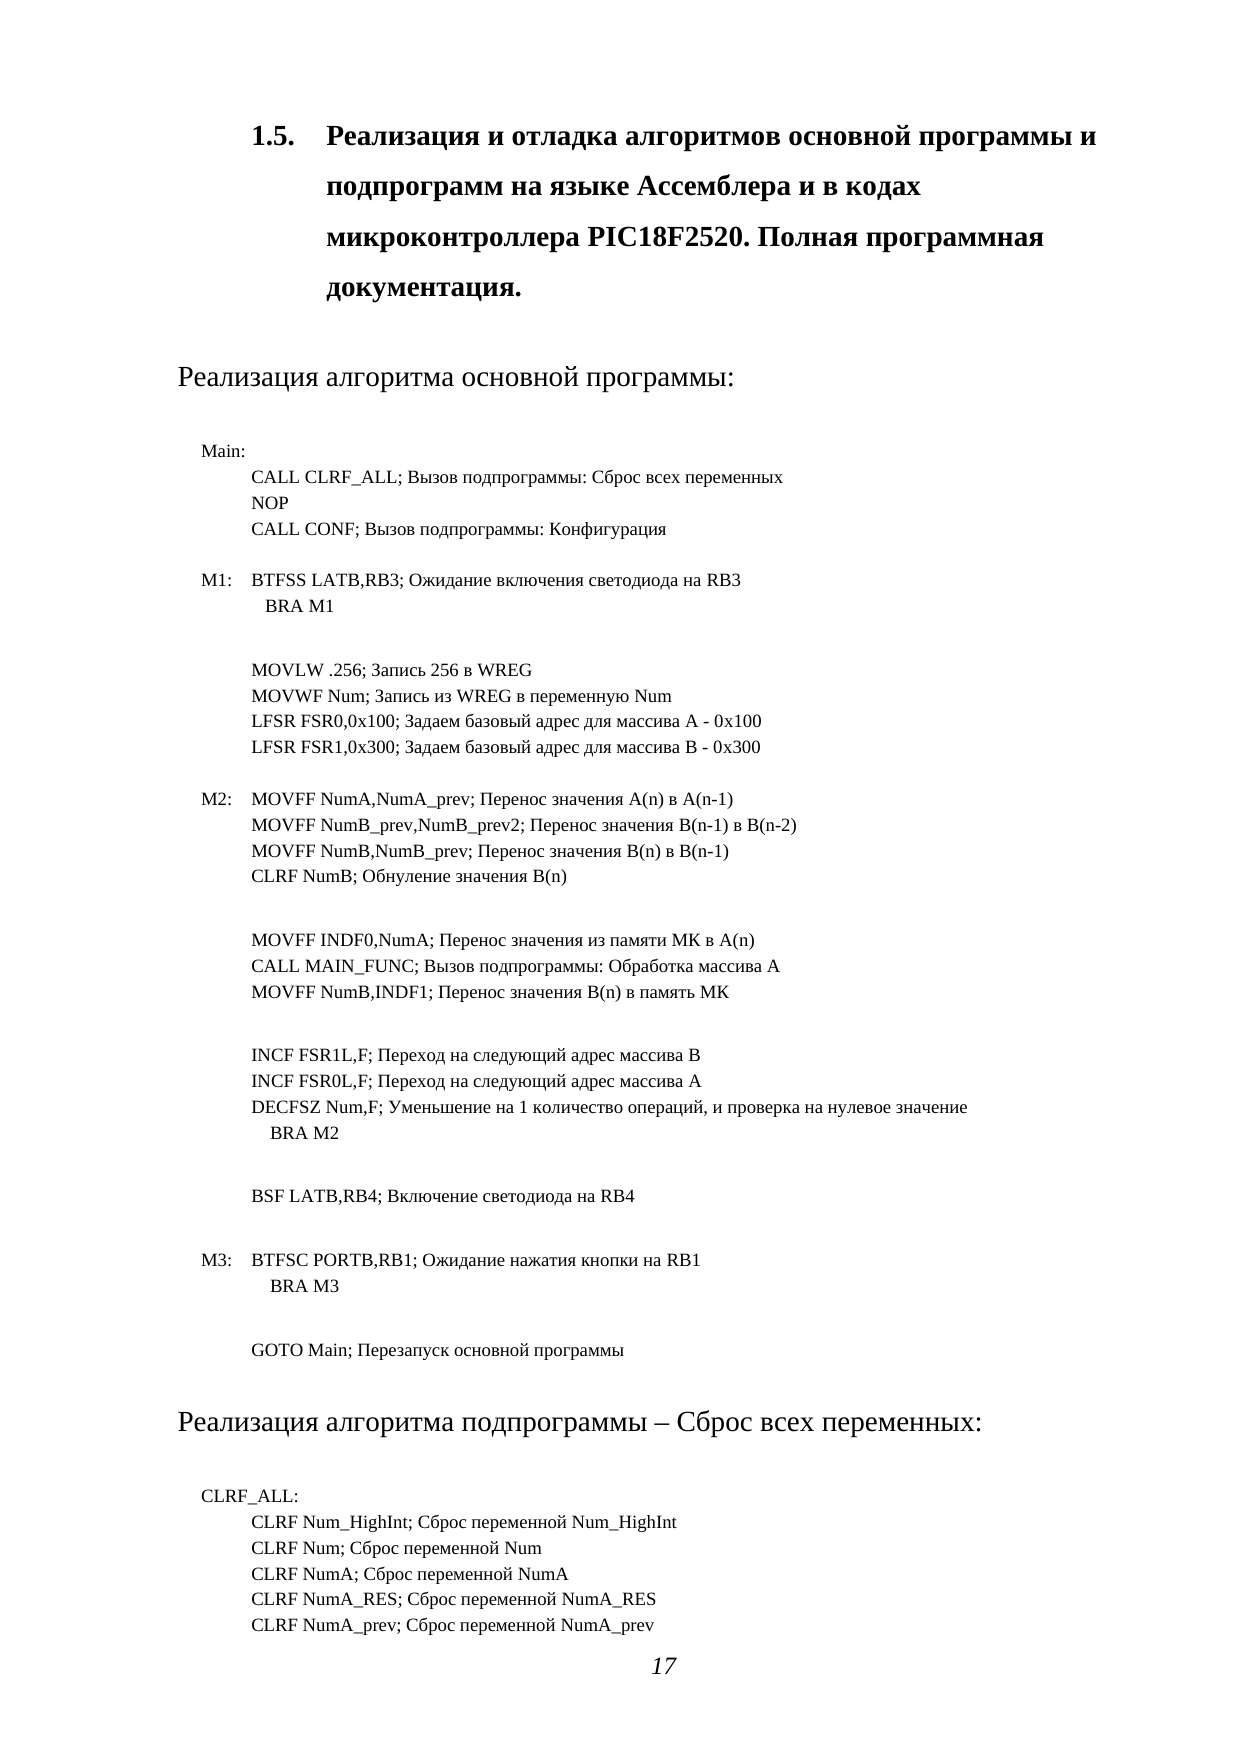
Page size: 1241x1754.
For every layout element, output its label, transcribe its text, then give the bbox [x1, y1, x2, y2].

text GOTO Main; Перезапуск основной программы [177, 1338, 1152, 1360]
text CLRF NumA_prev; Сброс переменной NumA_prev [177, 1614, 1152, 1636]
text M2: MOVFF NumA,NumA_prev; Перенос значения А(n) в А(n-1) [177, 788, 1152, 809]
text CALL CONF; Вызов подпрограммы: Конфигурация [177, 517, 1152, 539]
text MOVWF Num; Запись из WREG в переменную Num [177, 684, 1152, 706]
text CLRF Num; Сброс переменной Num [177, 1537, 1152, 1558]
text MOVFF NumB,INDF1; Перенос значения B(n) в память МК [177, 981, 1152, 1002]
text MOVLW .256; Запись 256 в WREG [177, 659, 1152, 680]
text BRA M1 [177, 595, 1152, 617]
text CLRF NumA_RES; Сброс переменной NumA_RES [177, 1588, 1152, 1610]
text MOVFF NumB,NumB_prev; Перенос значения B(n) в B(n-1) [177, 839, 1152, 861]
list Реализация и отладка алгоритмов основной программы и подпрограмм на языке Ассемблера и в кодах микроконтроллера PIC18F2520. Полная программная документация. [251, 118, 1152, 303]
text Реализация алгоритма основной программы: [177, 359, 1152, 393]
text CLRF Num_HighInt; Сброс переменной Num_HighInt [177, 1511, 1152, 1532]
text Реализация алгоритма подпрограммы – Сброс всех переменных: [177, 1404, 1152, 1438]
text LFSR FSR1,0x300; Задаем базовый адрес для массива В - 0x300 [177, 736, 1152, 758]
text BSF LATB,RB4; Включение светодиода на RB4 [177, 1185, 1152, 1207]
text LFSR FSR0,0x100; Задаем базовый адрес для массива А - 0x100 [177, 710, 1152, 732]
text MOVFF NumB_prev,NumB_prev2; Перенос значения B(n-1) в B(n-2) [177, 814, 1152, 835]
text MOVFF INDF0,NumA; Перенос значения из памяти МК в А(n) [177, 929, 1152, 951]
text CLRF NumB; Обнуление значения B(n) [177, 865, 1152, 887]
text Main: [177, 440, 1152, 462]
text INCF FSR1L,F; Переход на следующий адрес массива В [177, 1044, 1152, 1066]
text M3: BTFSC PORTB,RB1; Ожидание нажатия кнопки на RB1 [177, 1249, 1152, 1271]
text CALL MAIN_FUNC; Вызов подпрограммы: Обработка массива А [177, 955, 1152, 976]
text INCF FSR0L,F; Переход на следующий адрес массива А [177, 1070, 1152, 1092]
text DECFSZ Num,F; Уменьшение на 1 количество операций, и проверка на нулевое значение [177, 1096, 1152, 1117]
text BRA M2 [177, 1122, 1152, 1143]
text CLRF NumA; Сброс переменной NumA [177, 1562, 1152, 1584]
text NOP [177, 492, 1152, 513]
text M1: BTFSS LATB,RB3; Ожидание включения светодиода на RB3 [177, 569, 1152, 591]
text CALL CLRF_ALL; Вызов подпрограммы: Сброс всех переменных [177, 466, 1152, 487]
text BRA M3 [177, 1275, 1152, 1296]
text CLRF_ALL: [177, 1485, 1152, 1507]
